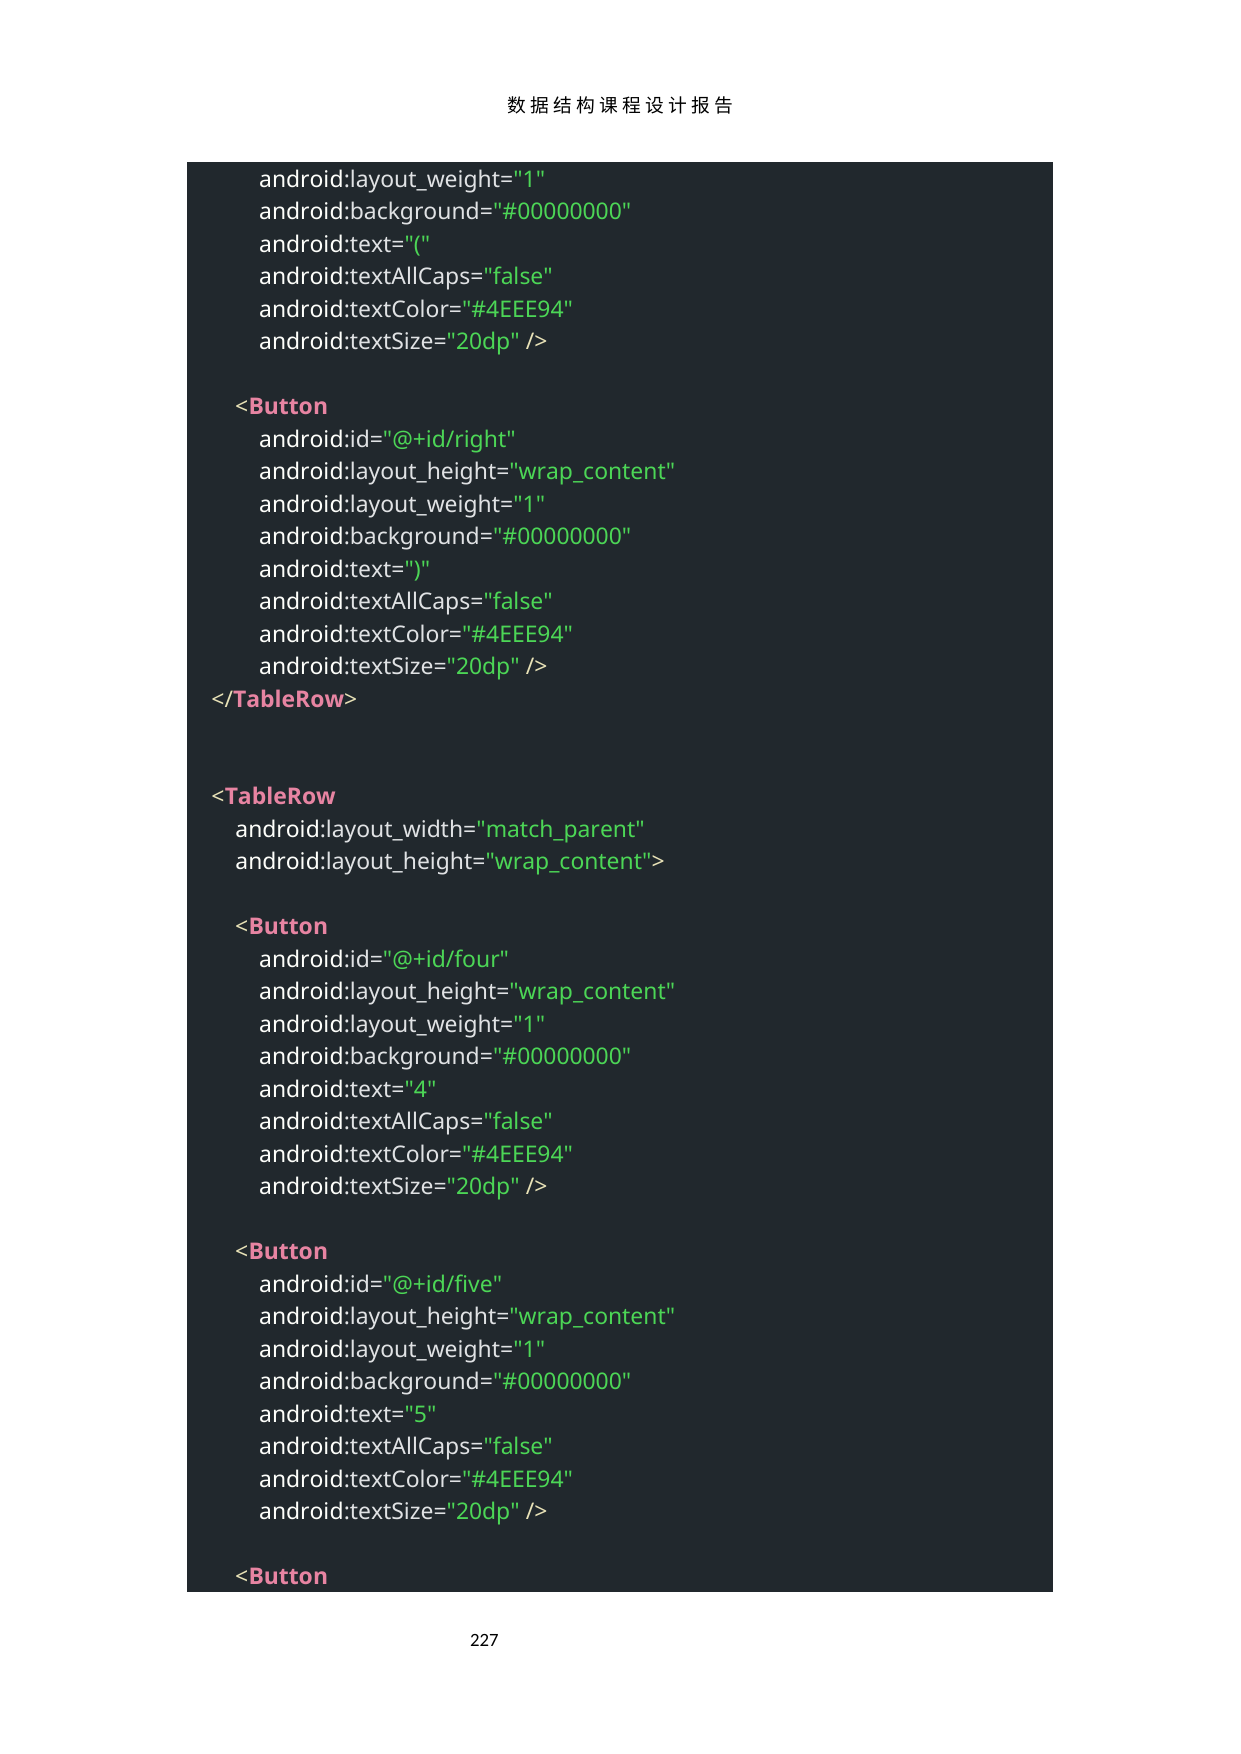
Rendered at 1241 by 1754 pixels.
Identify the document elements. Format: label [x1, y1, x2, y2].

text [187, 162, 1053, 1592]
